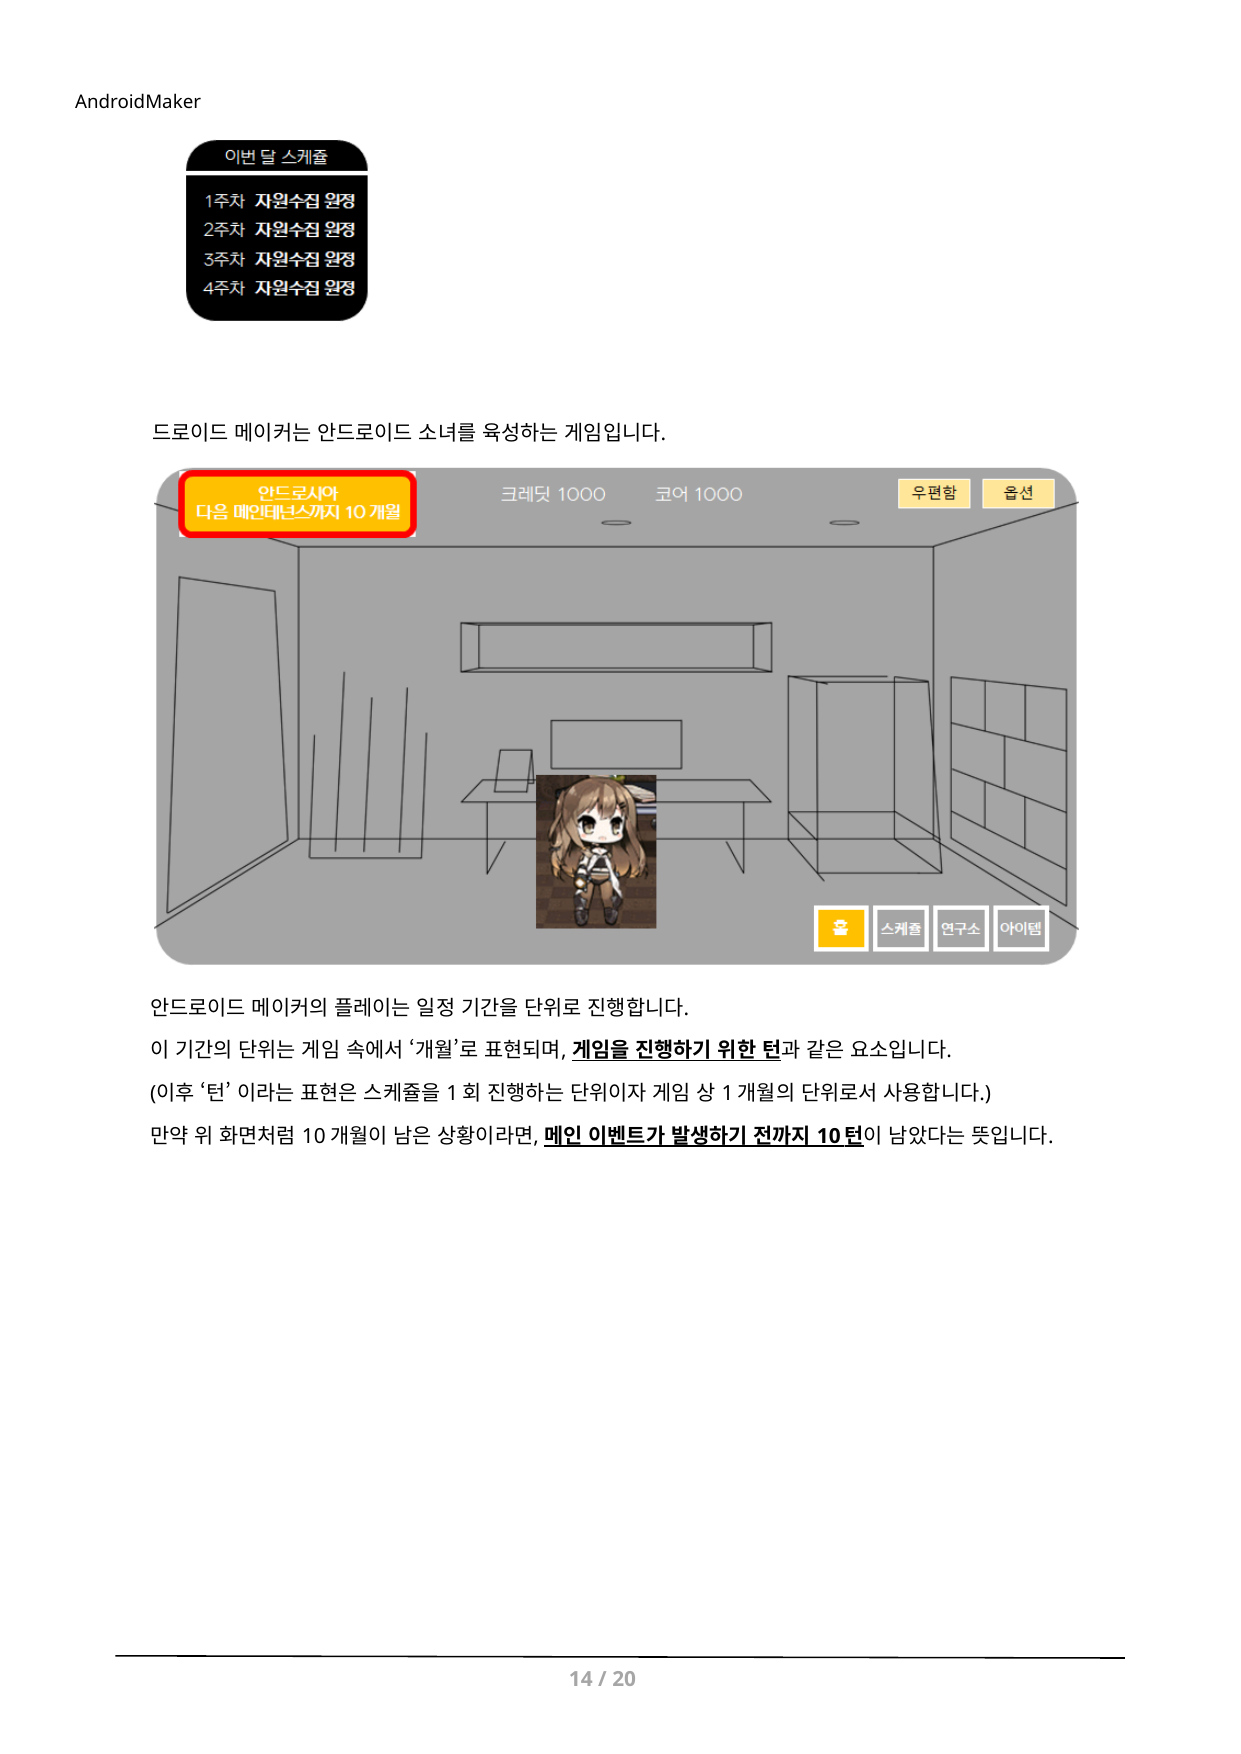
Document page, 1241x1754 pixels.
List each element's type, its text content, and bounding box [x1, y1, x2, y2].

text (이후 ‘턴’ 이라는 표현은 스케쥴을 1회 진행하는 단위이자 게임 상 1개월의 단위로서 사용합니다.) [150, 1076, 1165, 1107]
text 드로이드 메이커는 안드로이드 소녀를 육성하는 게임입니다. [131, 416, 1165, 447]
text 만약 위 화면처럼 10개월이 남은 상황이라면, 메인 이벤트가 발생하기 전까지 10턴이 남았다는 뜻입니다. [150, 1119, 1165, 1149]
picture [152, 459, 1081, 979]
text 이 기간의 단위는 게임 속에서 ‘개월’로 표현되며, 게임을 진행하기 위한 턴과 같은 요소입니다. [150, 1034, 1165, 1064]
text 안드로이드 메이커의 플레이는 일정 기간을 단위로 진행합니다. [150, 991, 1165, 1021]
picture [185, 139, 370, 322]
